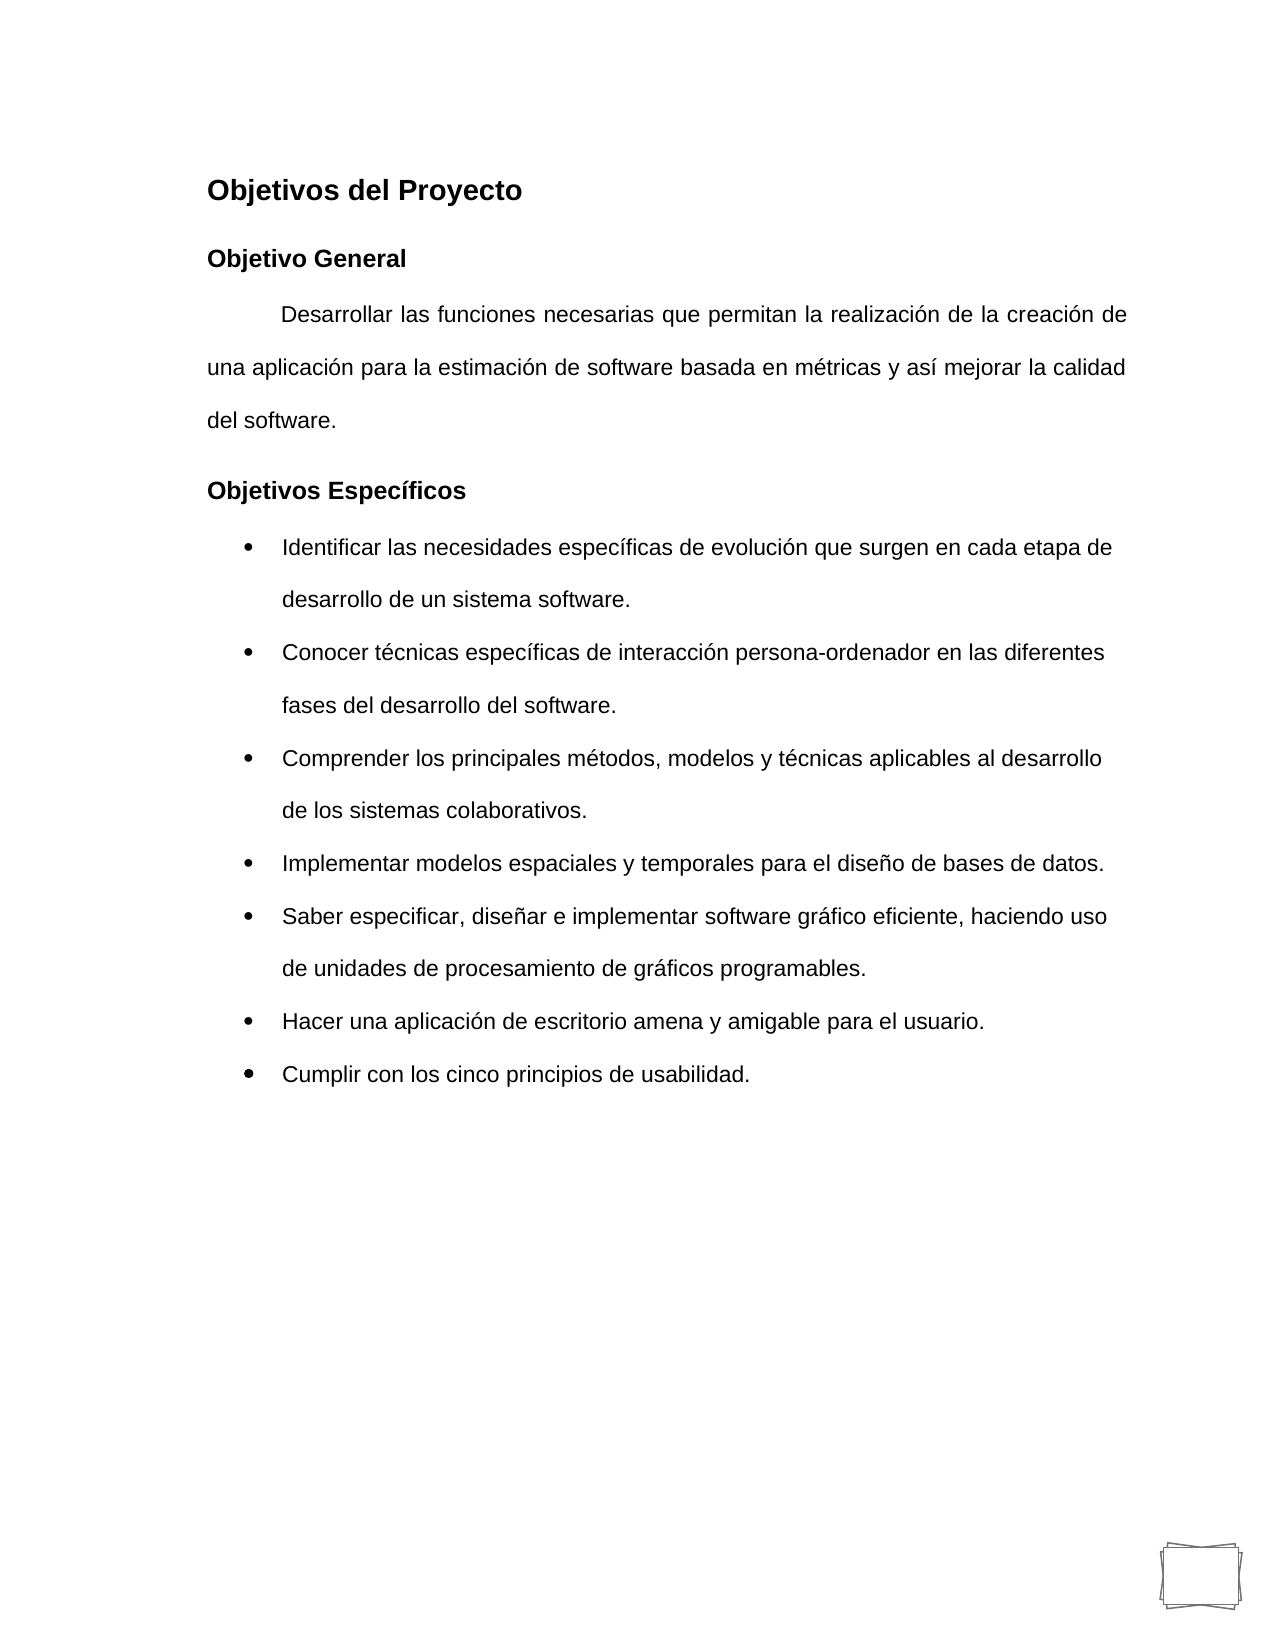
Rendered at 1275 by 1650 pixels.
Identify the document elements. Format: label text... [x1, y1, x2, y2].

subtitle Objetivo General [207, 244, 1127, 273]
list Cumplir con los cinco principios de usabilidad. [244, 1061, 1127, 1088]
list Hacer una aplicación de escritorio amena y amigable para el usuario. [244, 1008, 1127, 1034]
list Saber especificar, diseñar e implementar software gráfico eficiente, haciendo uso de unidades de procesamiento de gráficos programables. [244, 903, 1127, 982]
subtitle Objetivos del Proyecto [207, 173, 1127, 206]
subtitle Objetivos Específicos [207, 476, 1127, 505]
list Comprender los principales métodos, modelos y técnicas aplicables al desarrollo de los sistemas colaborativos. [244, 744, 1127, 824]
list Conocer técnicas específicas de interacción persona-ordenador en las diferentes fases del desarrollo del software. [244, 639, 1127, 718]
text Desarrollar las funciones necesarias que permitan la realización de la creación de una aplicación para la estimación de software basada en métricas y así mejorar la calidad del software. [207, 301, 1127, 433]
list Implementar modelos espaciales y temporales para el diseño de bases de datos. [244, 850, 1127, 876]
list Identificar las necesidades específicas de evolución que surgen en cada etapa de desarrollo de un sistema software. [244, 534, 1127, 613]
